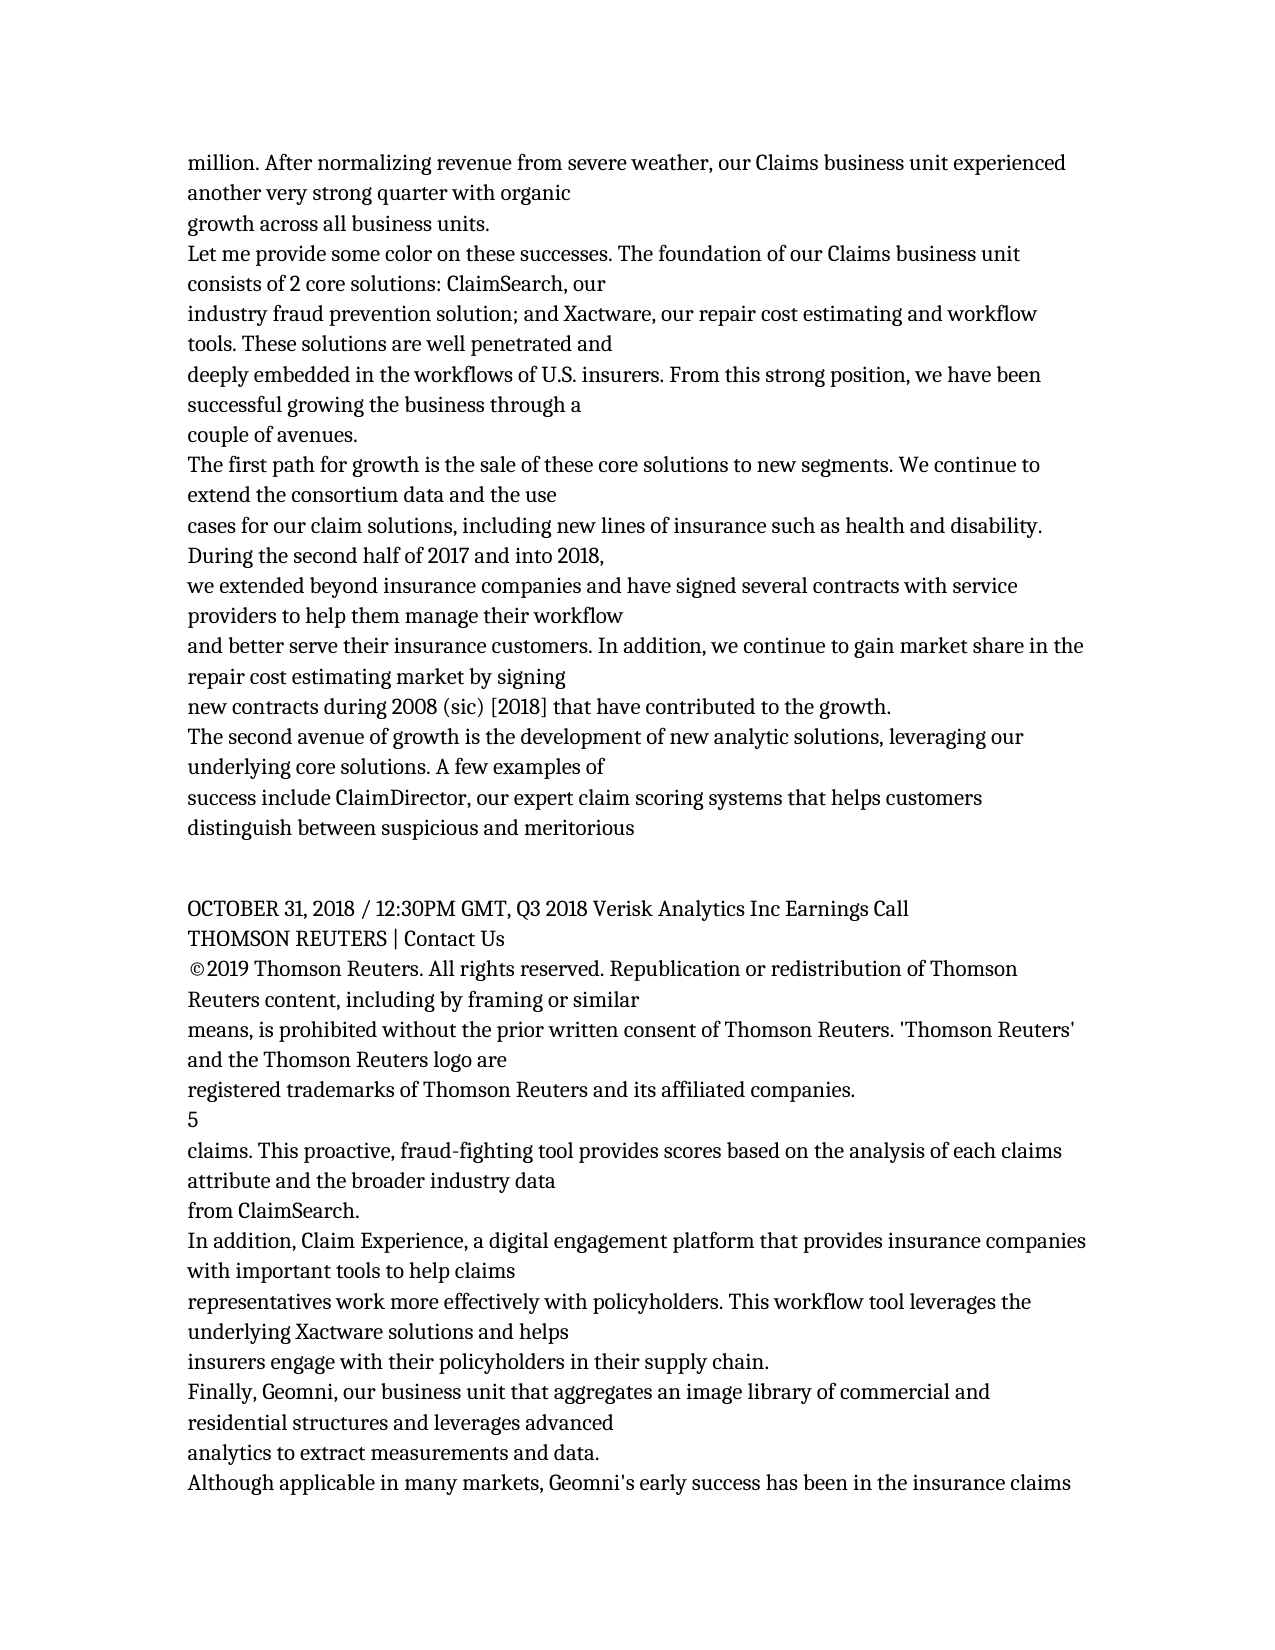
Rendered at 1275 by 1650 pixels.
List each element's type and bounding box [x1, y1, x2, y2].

text [187, 896, 1087, 1496]
text [187, 150, 1087, 871]
